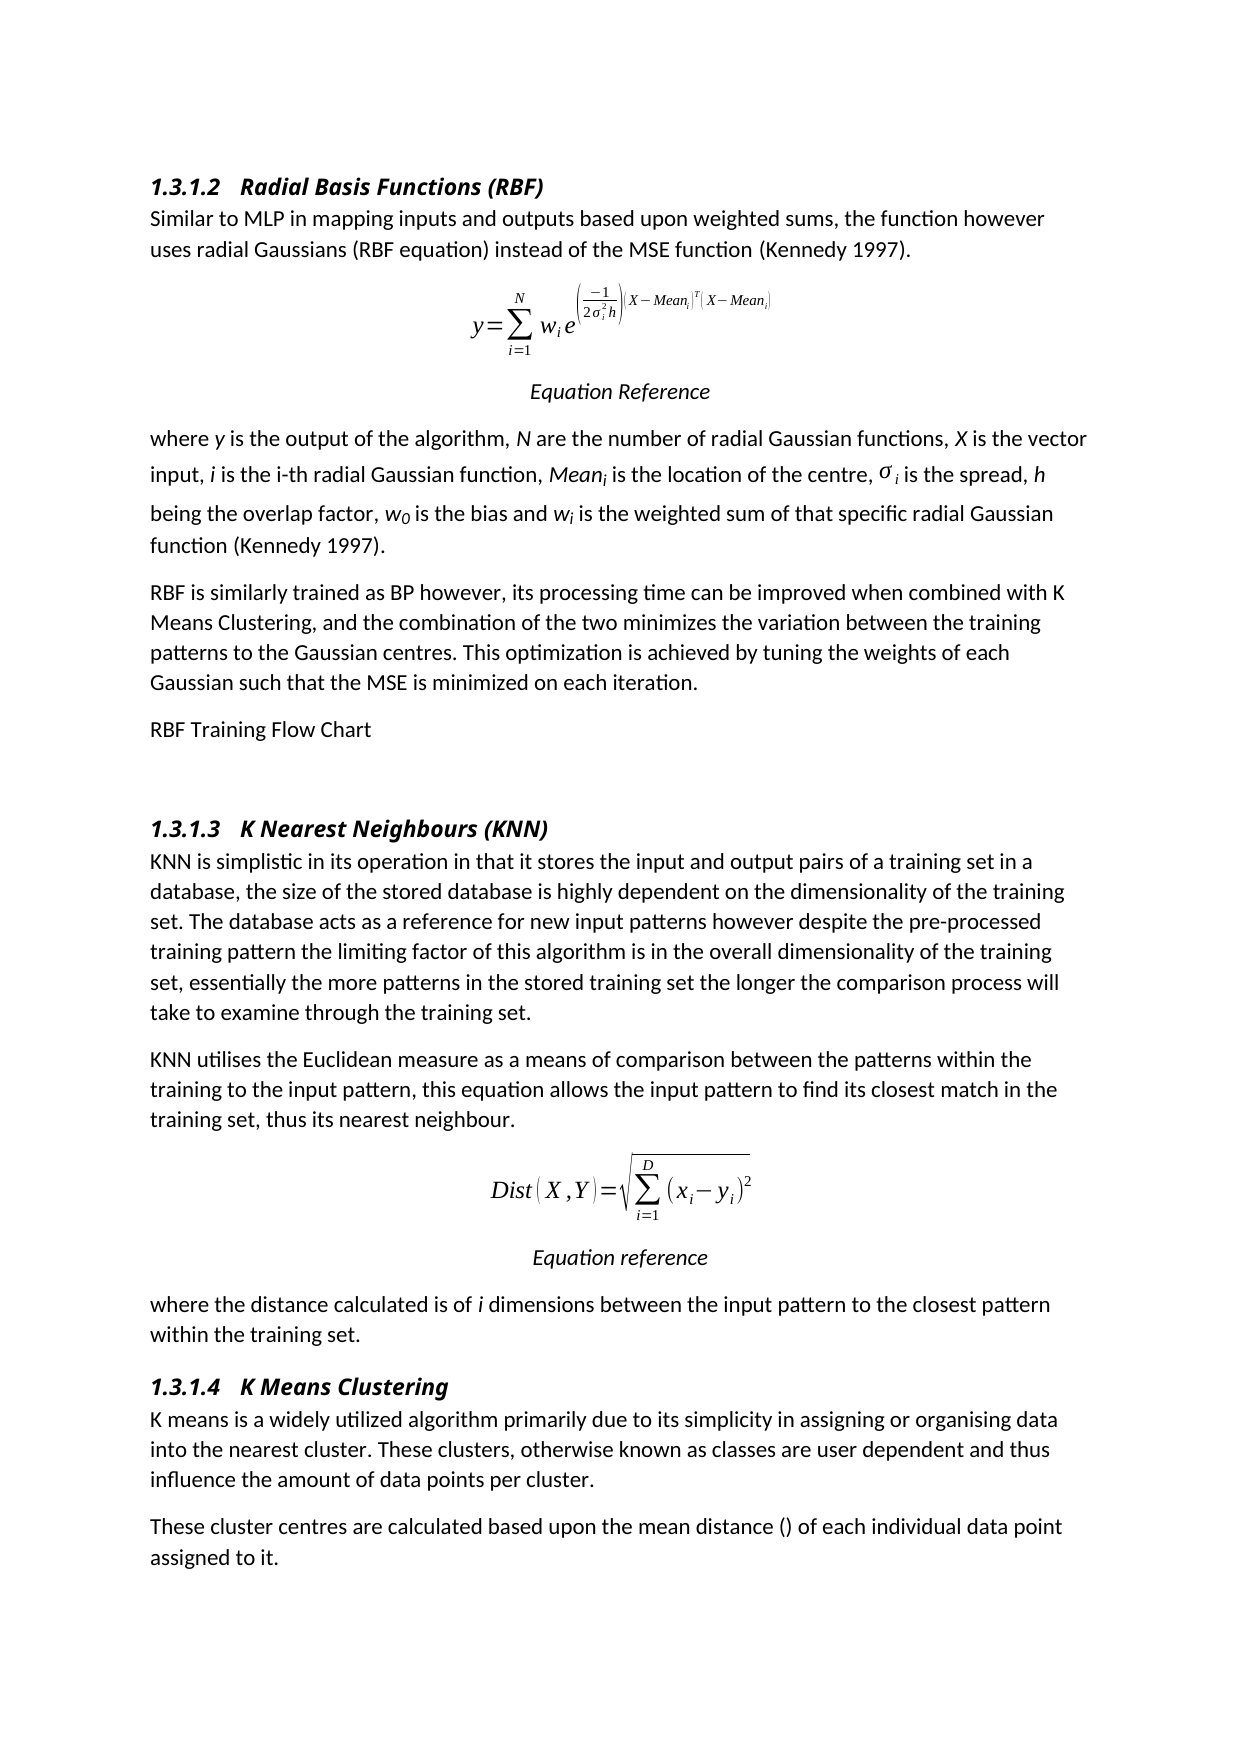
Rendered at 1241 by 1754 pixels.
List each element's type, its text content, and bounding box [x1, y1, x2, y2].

text RBF Training Flow Chart [150, 715, 1090, 743]
text RBF is similarly trained as BP however, its processing time can be improved when combined with K Means Clustering, and the combination of the two minimizes the variation between the training patterns to the Gaussian centres. This optimization is achieved by tuning the weights of each Gaussian such that the MSE is minimized on each iteration. [150, 578, 1090, 696]
text where y is the output of the algorithm, N are the number of radial Gaussian functions, X is the vector input, i is the i-th radial Gaussian function, Meani is the location of the centre, is the spread, h being the overlap factor, w0 is the bias and wi is the weighted sum of that specific radial Gaussian function (Kennedy 1997). [150, 424, 1090, 559]
text K means is a widely utilized algorithm primarily due to its simplicity in assigning or organising data into the nearest cluster. These clusters, otherwise known as classes are user dependent and thus influence the amount of data points per cluster. [150, 1405, 1090, 1493]
text Similar to MLP in mapping inputs and outputs based upon weighted sums, the function however uses radial Gaussians (RBF equation) instead of the MSE function (Kennedy 1997). [150, 204, 1090, 263]
subtitle K Nearest Neighbours (KNN) [150, 813, 1090, 844]
text KNN is simplistic in its operation in that it stores the input and output pairs of a training set in a database, the size of the stored database is highly dependent on the dimensionality of the training set. The database acts as a reference for new input patterns however despite the pre-processed training pattern the limiting factor of this algorithm is in the overall dimensionality of the training set, essentially the more patterns in the stored training set the longer the comparison process will take to examine through the training set. [150, 847, 1090, 1026]
text where the distance calculated is of i dimensions between the input pattern to the closest pattern within the training set. [150, 1290, 1090, 1348]
subtitle K Means Clustering [150, 1371, 1090, 1403]
text KNN utilises the Euclidean measure as a means of comparison between the patterns within the training to the input pattern, this equation allows the input pattern to find its closest match in the training set, thus its nearest neighbour. [150, 1045, 1090, 1133]
text These cluster centres are calculated based upon the mean distance () of each individual data point assigned to it. [150, 1512, 1090, 1571]
text Equation Reference [150, 377, 1090, 405]
text Equation reference [150, 1243, 1090, 1271]
subtitle Radial Basis Functions (RBF) [150, 171, 1090, 202]
